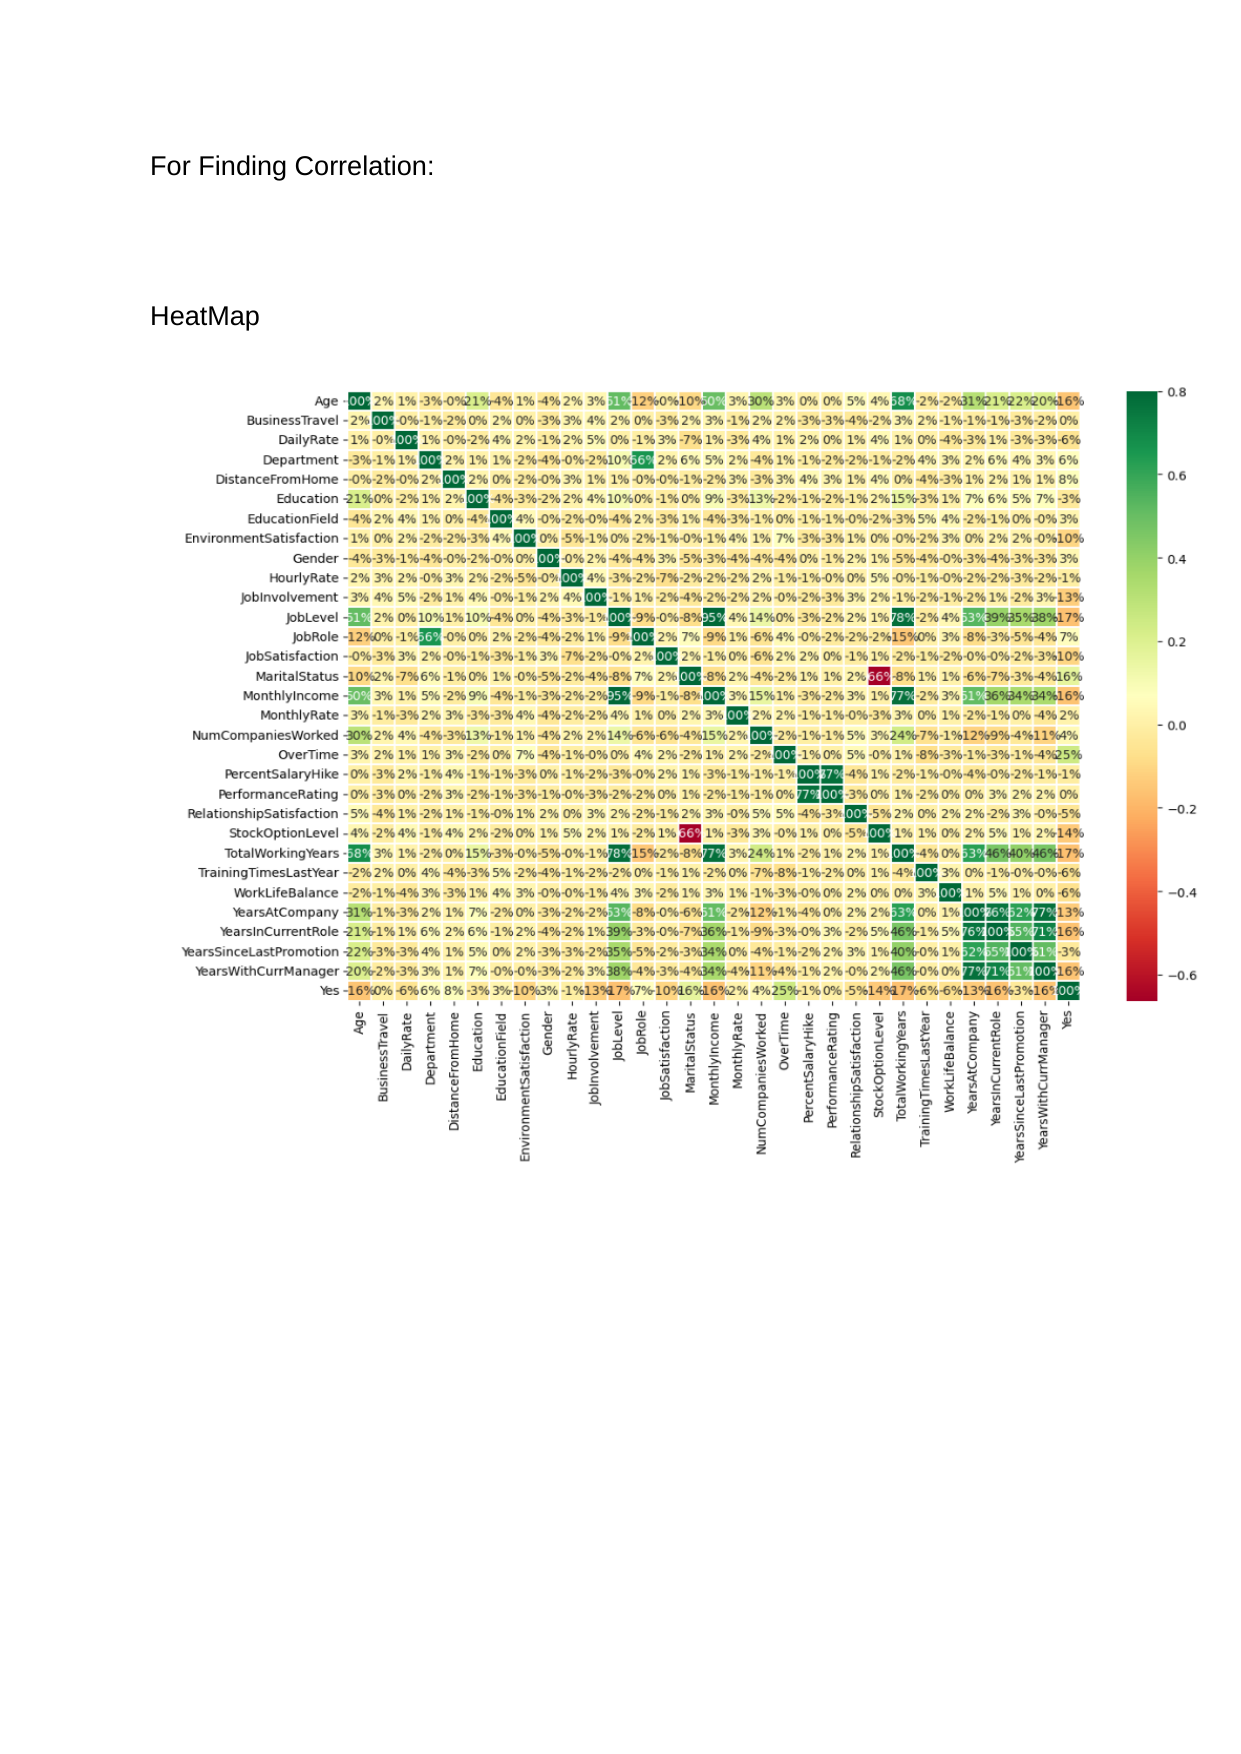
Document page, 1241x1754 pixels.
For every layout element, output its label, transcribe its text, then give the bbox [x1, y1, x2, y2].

text For Finding Correlation: [150, 150, 1090, 181]
picture [150, 375, 1212, 1181]
text HeatMap [150, 300, 1090, 331]
